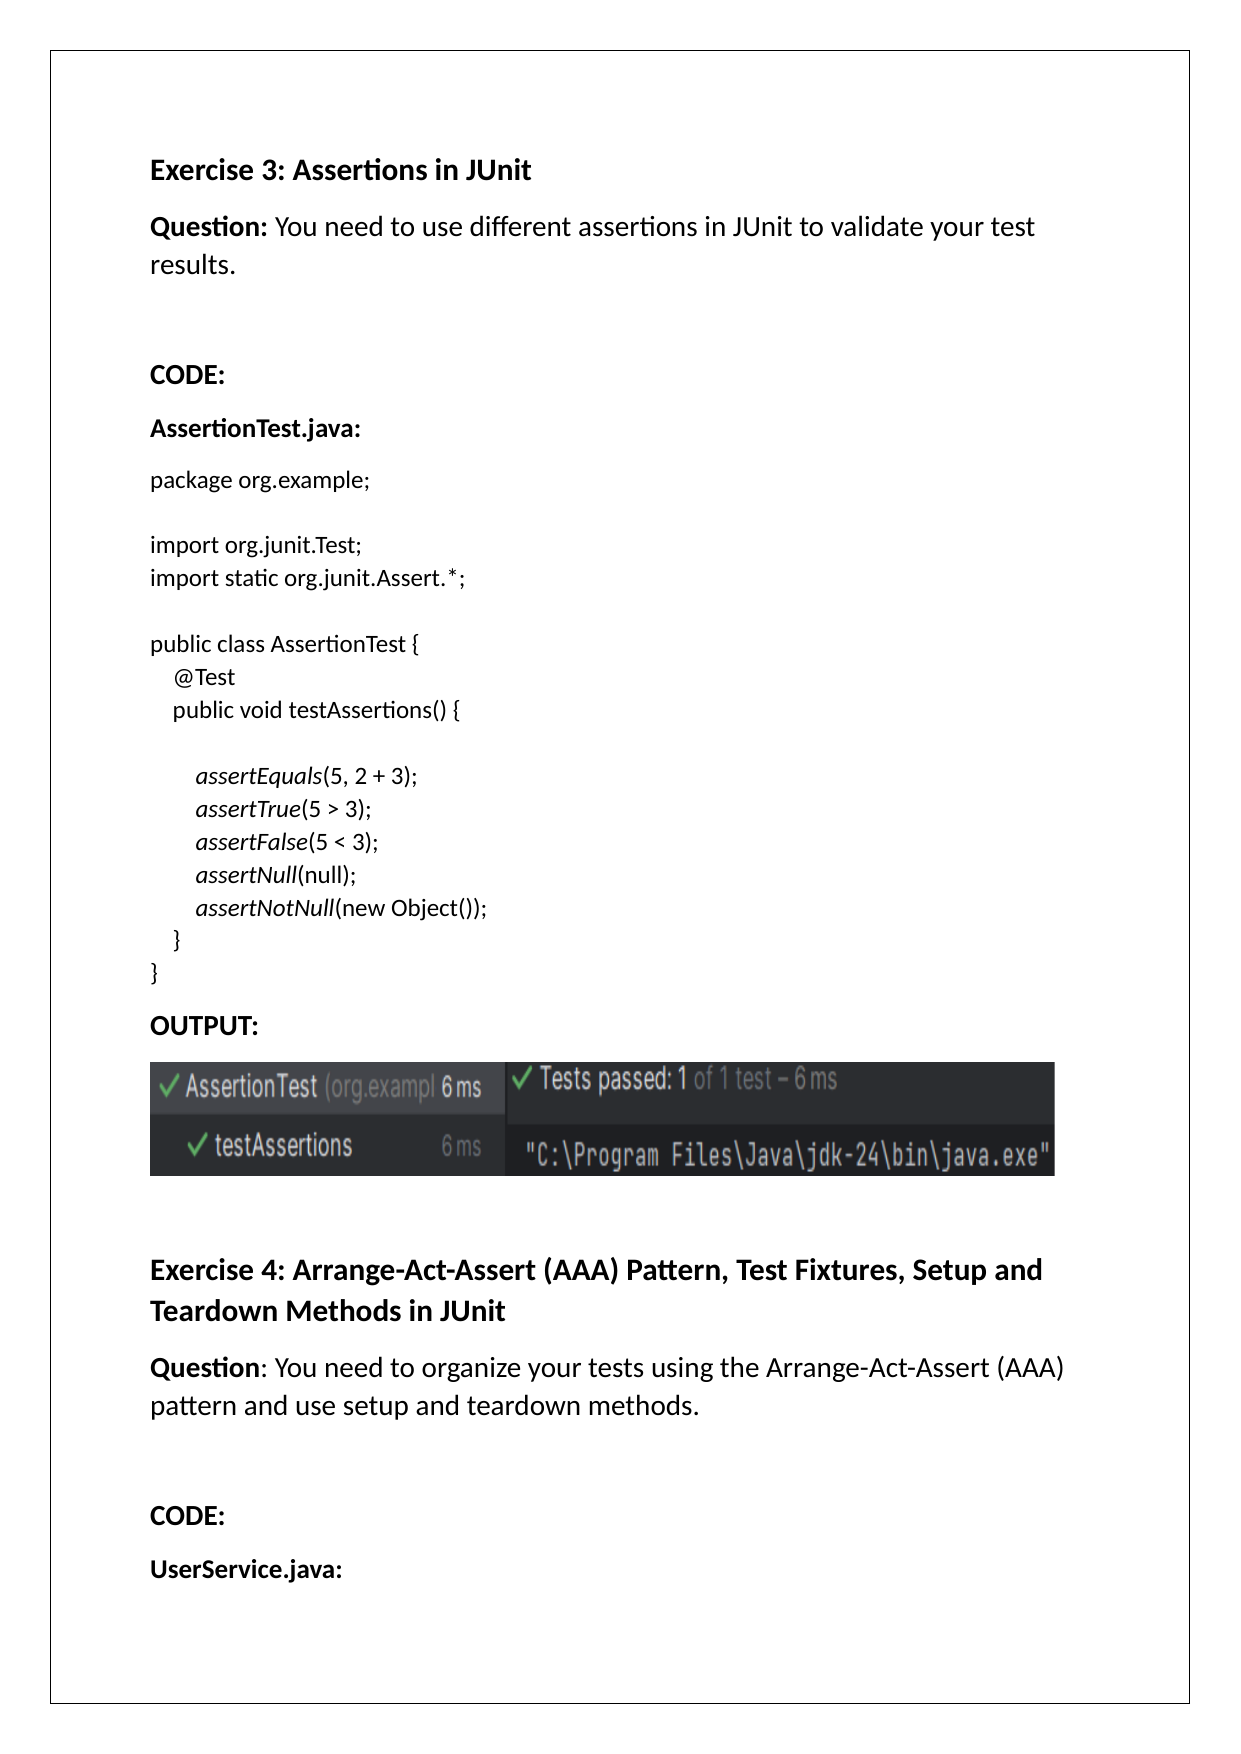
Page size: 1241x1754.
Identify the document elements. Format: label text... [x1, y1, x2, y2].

picture [150, 1062, 1055, 1176]
text CODE: [150, 1497, 1090, 1533]
text Question: You need to organize your tests using the Arrange-Act-Assert (AAA) pattern and use setup and teardown methods. [150, 1349, 1090, 1423]
text AssertionTest.java: [150, 412, 1090, 444]
text Exercise 4: Arrange-Act-Assert (AAA) Pattern, Test Fixtures, Setup and Teardown Methods in JUnit [150, 1250, 1090, 1329]
text OUTPUT: [150, 1007, 1090, 1043]
text CODE: [150, 356, 1090, 392]
text Question: You need to use different assertions in JUnit to validate your test results. [150, 208, 1090, 282]
text package org.example; import org.junit.Test; import static org.junit.Assert.*; public class AssertionTest { @Test public void testAssertions() { assertEquals(5, 2 + 3); assertTrue(5 > 3); assertFalse(5 < 3); assertNull(null); assertNotNull(new Object()); } } [150, 464, 1090, 988]
text UserService.java: [150, 1552, 1090, 1586]
text Exercise 3: Assertions in JUnit [150, 150, 1090, 188]
